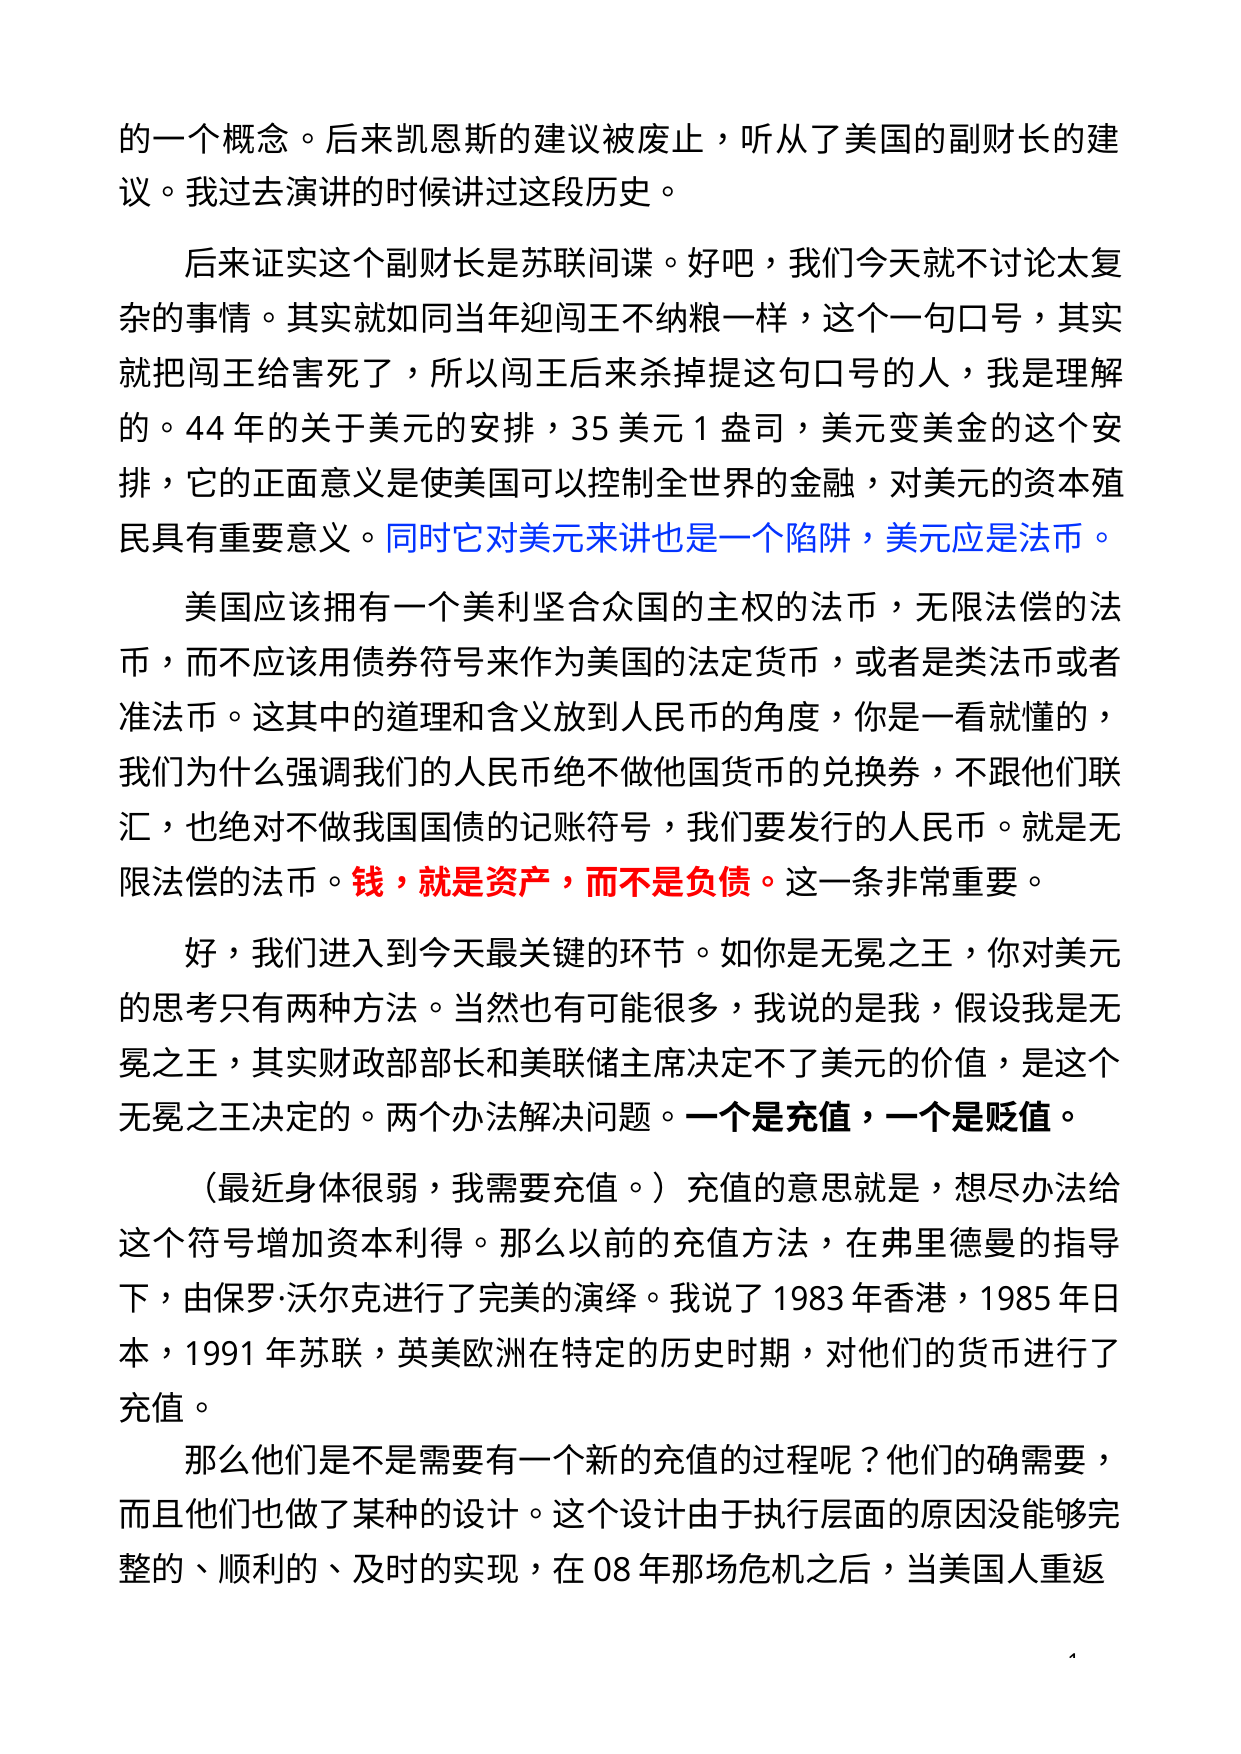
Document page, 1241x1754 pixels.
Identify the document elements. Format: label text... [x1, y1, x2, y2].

text ⽽且他们也做了某种的设计。这个设计由于执⾏层面的原因没能够完 [118, 1482, 1136, 1537]
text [118, 1537, 1136, 1592]
text 后来证实这个副财长是苏联间谍。好吧，我们今天就不讨论太复 杂的事情。其实就如同当年迎闯王不纳粮⼀样，这个⼀句⼝号，其实 就把闯王给害死了，所以闯王后来杀掉提这句⼝号的⼈，我是理解 的。44年的关于美元的安排，35美元1盎司，美元变美⾦的这个安 排，它的正面意义是使美国可以控制全世界的⾦融，对美元的资本殖 民具有重要意义。同时它对美元来讲也是⼀个陷阱，美元应是法币。 [118, 231, 1124, 561]
text 那么他们是不是需要有⼀个新的充值的过程呢？他们的确需要， [184, 1437, 1136, 1482]
text ⽆冕之王决定的。两个办法解决问题。⼀个是充值，⼀个是贬值。 [118, 1086, 1136, 1140]
text （最近身体很弱，我需要充值。）充值的意思就是，想尽办法给 这个符号增加资本利得。那么以前的充值⽅法，在弗里德曼的指导 下，由保罗·沃尔克进⾏了完美的演绎。我说了1983年香港，1985年日 本，1991年苏联，英美欧洲在特定的历史时期，对他们的货币进⾏了 充值。 [118, 1156, 1122, 1431]
text 美国应该拥有⼀个美利坚合众国的主权的法币，⽆限法偿的法 币，⽽不应该用债券符号来作为美国的法定货币，或者是类法币或者 准法币。这其中的道理和含义放到⼈民币的角度，你是⼀看就懂的， 我们为什么强调我们的⼈民币绝不做他国货币的兑换券，不跟他们联 汇，也绝对不做我国国债的记账符号，我们要发⾏的⼈民币。就是⽆ 限法偿的法币。钱，就是资产，⽽不是负债。这⼀条非常重要。 [118, 576, 1122, 906]
text 议。我过去演讲的时候讲过这段历史。 [118, 160, 1136, 215]
text 的⼀个概念。后来凯恩斯的建议被废⽌，听从了美国的副财长的建 [118, 114, 1136, 160]
text 好，我们进⼊到今天最关键的环节。如你是⽆冕之王，你对美元 的思考只有两种⽅法。当然也有可能很多，我说的是我，假设我是⽆ 冕之王，其实财政部部长和美联储主席决定不了美元的价值，是这个 [118, 921, 1122, 1086]
